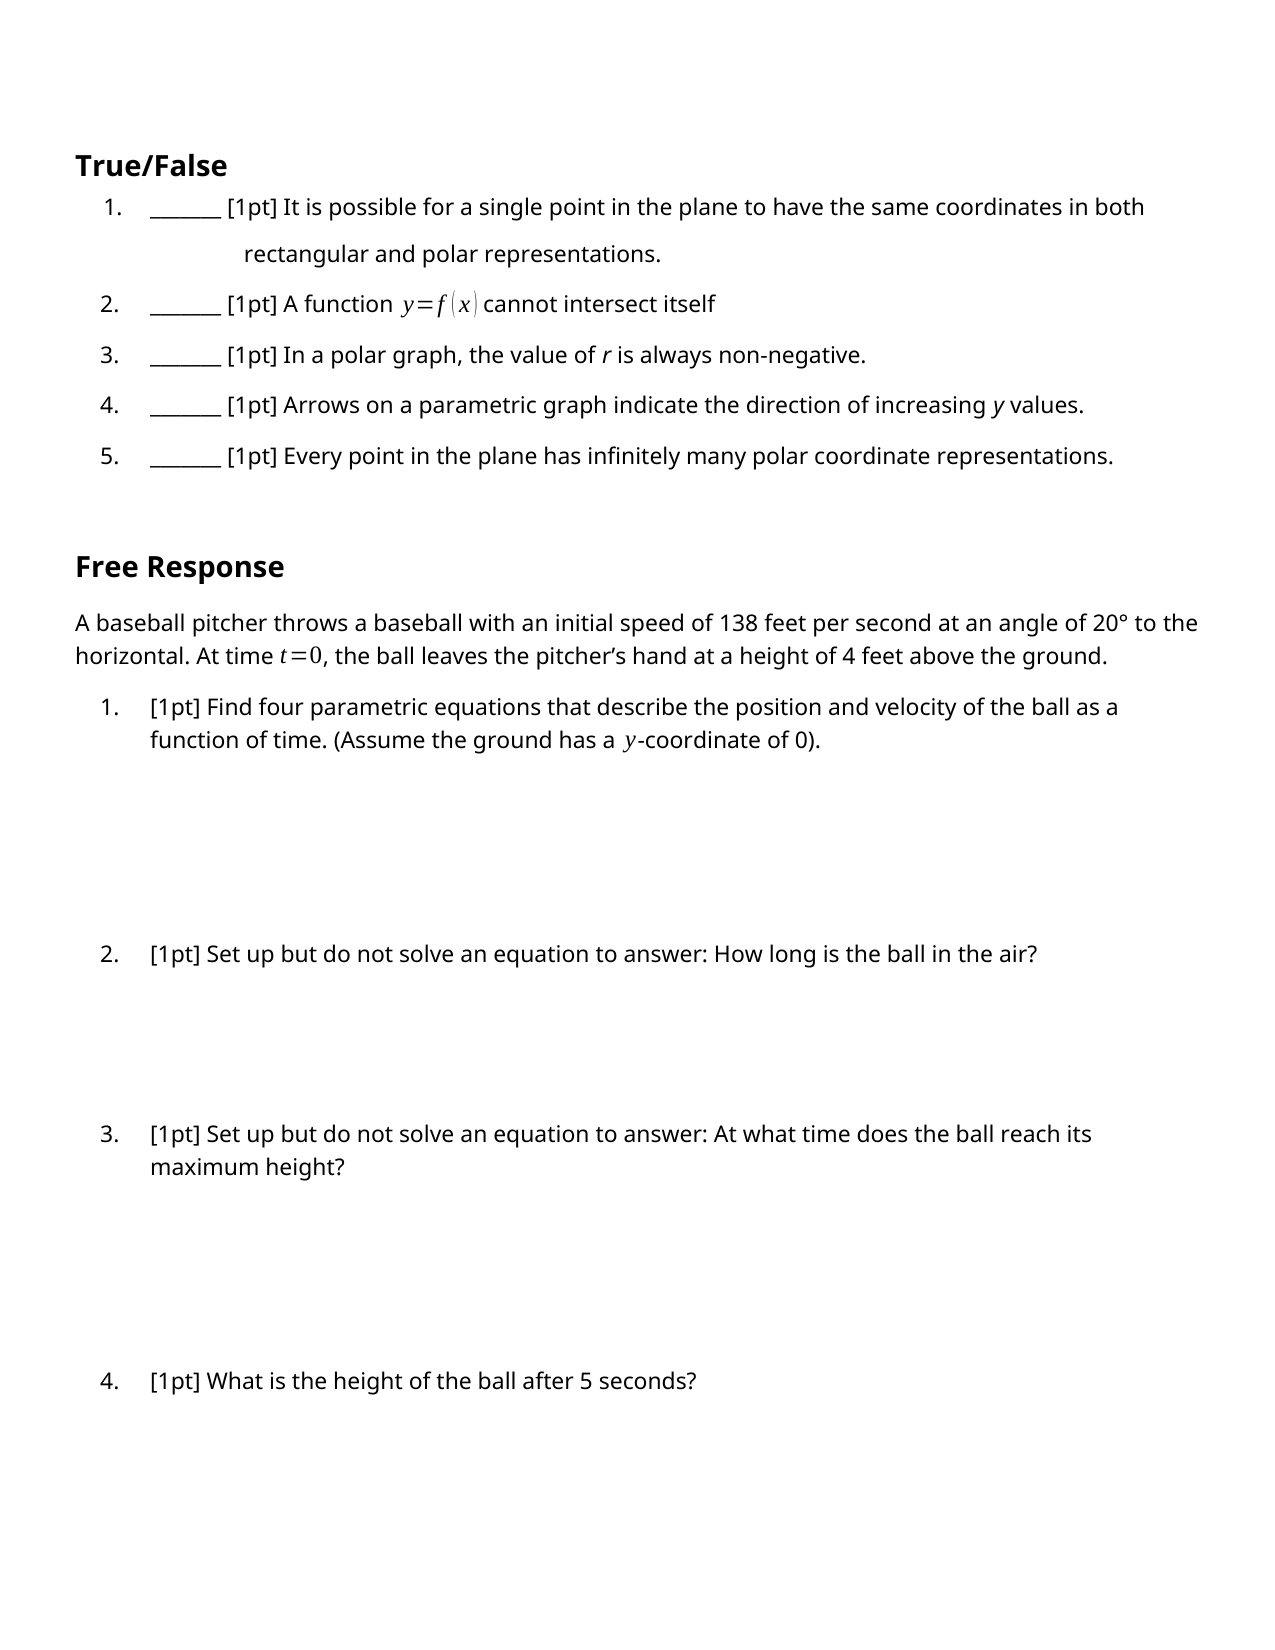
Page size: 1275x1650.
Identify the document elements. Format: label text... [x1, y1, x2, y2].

list _______ [1pt] Arrows on a parametric graph indicate the direction of increasing y values. [100, 389, 1200, 421]
list _______ [1pt] In a polar graph, the value of r is always non-negative. [100, 339, 1200, 370]
list [1pt] What is the height of the ball after 5 seconds? [100, 1364, 1200, 1527]
list _______ [1pt] A function cannot intersect itself [100, 288, 1200, 319]
list [1pt] Find four parametric equations that describe the position and velocity of the ball as a function of time. (Assume the ground has a -coordinate of 0). [100, 691, 1200, 919]
list _______ [1pt] It is possible for a single point in the plane to have the same coordinates in both rectangular and polar representations. [103, 191, 1200, 269]
subtitle Free Response [75, 546, 1200, 586]
list [1pt] Set up but do not solve an equation to answer: At what time does the ball reach its maximum height? [100, 1118, 1200, 1346]
text A baseball pitcher throws a baseball with an initial speed of 138 feet per second at an angle of 20° to the horizontal. At time , the ball leaves the pitcher’s hand at a height of 4 feet above the ground. [75, 607, 1200, 671]
list [1pt] Set up but do not solve an equation to answer: How long is the ball in the air? [100, 937, 1200, 1100]
subtitle True/False [75, 145, 1200, 185]
list _______ [1pt] Every point in the plane has infinitely many polar coordinate representations. [100, 440, 1200, 518]
